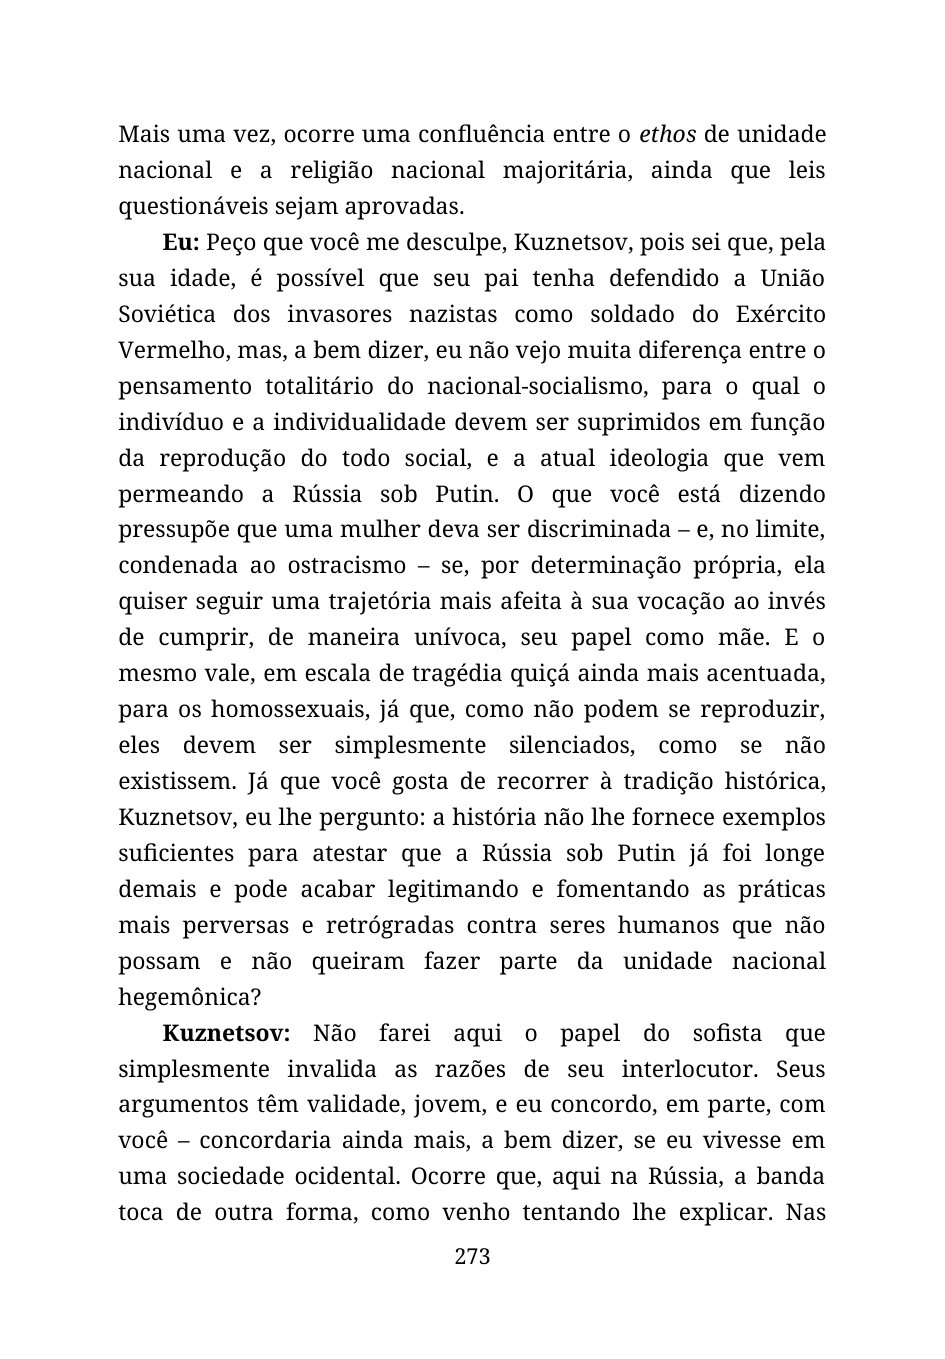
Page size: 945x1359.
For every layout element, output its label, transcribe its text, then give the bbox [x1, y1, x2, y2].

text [118, 118, 827, 221]
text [118, 1017, 827, 1227]
text Eu: Peço que você me desculpe, Kuznetsov, pois sei que, pela sua idade, é possível que seu pai tenha defendido a União Soviética dos invasores nazistas como soldado do Exército Vermelho, mas, a bem dizer, eu não vejo muita diferença entre o pensamento totalitário do nacional-socialismo, para o qual o indivíduo e a individualidade devem ser suprimidos em função da reprodução do todo social, e a atual ideologia que vem permeando a Rússia sob Putin. O que você está dizendo pressupõe que uma mulher deva ser discriminada – e, no limite, condenada ao ostracismo – se, por determinação própria, ela quiser seguir uma trajetória mais afeita à sua vocação ao invés de cumprir, de maneira unívoca, seu papel como mãe. E o mesmo vale, em escala de tragédia quiçá ainda mais acentuada, para os homossexuais, já que, como não podem se reproduzir, eles devem ser simplesmente silenciados, como se não existissem. Já que você gosta de recorrer à tradição histórica, Kuznetsov, eu lhe pergunto: a história não lhe fornece exemplos suficientes para atestar que a Rússia sob Putin já foi longe demais e pode acabar legitimando e fomentando as práticas mais perversas e retrógradas contra seres humanos que não possam e não queiram fazer parte da unidade nacional hegemônica? [118, 226, 827, 1012]
